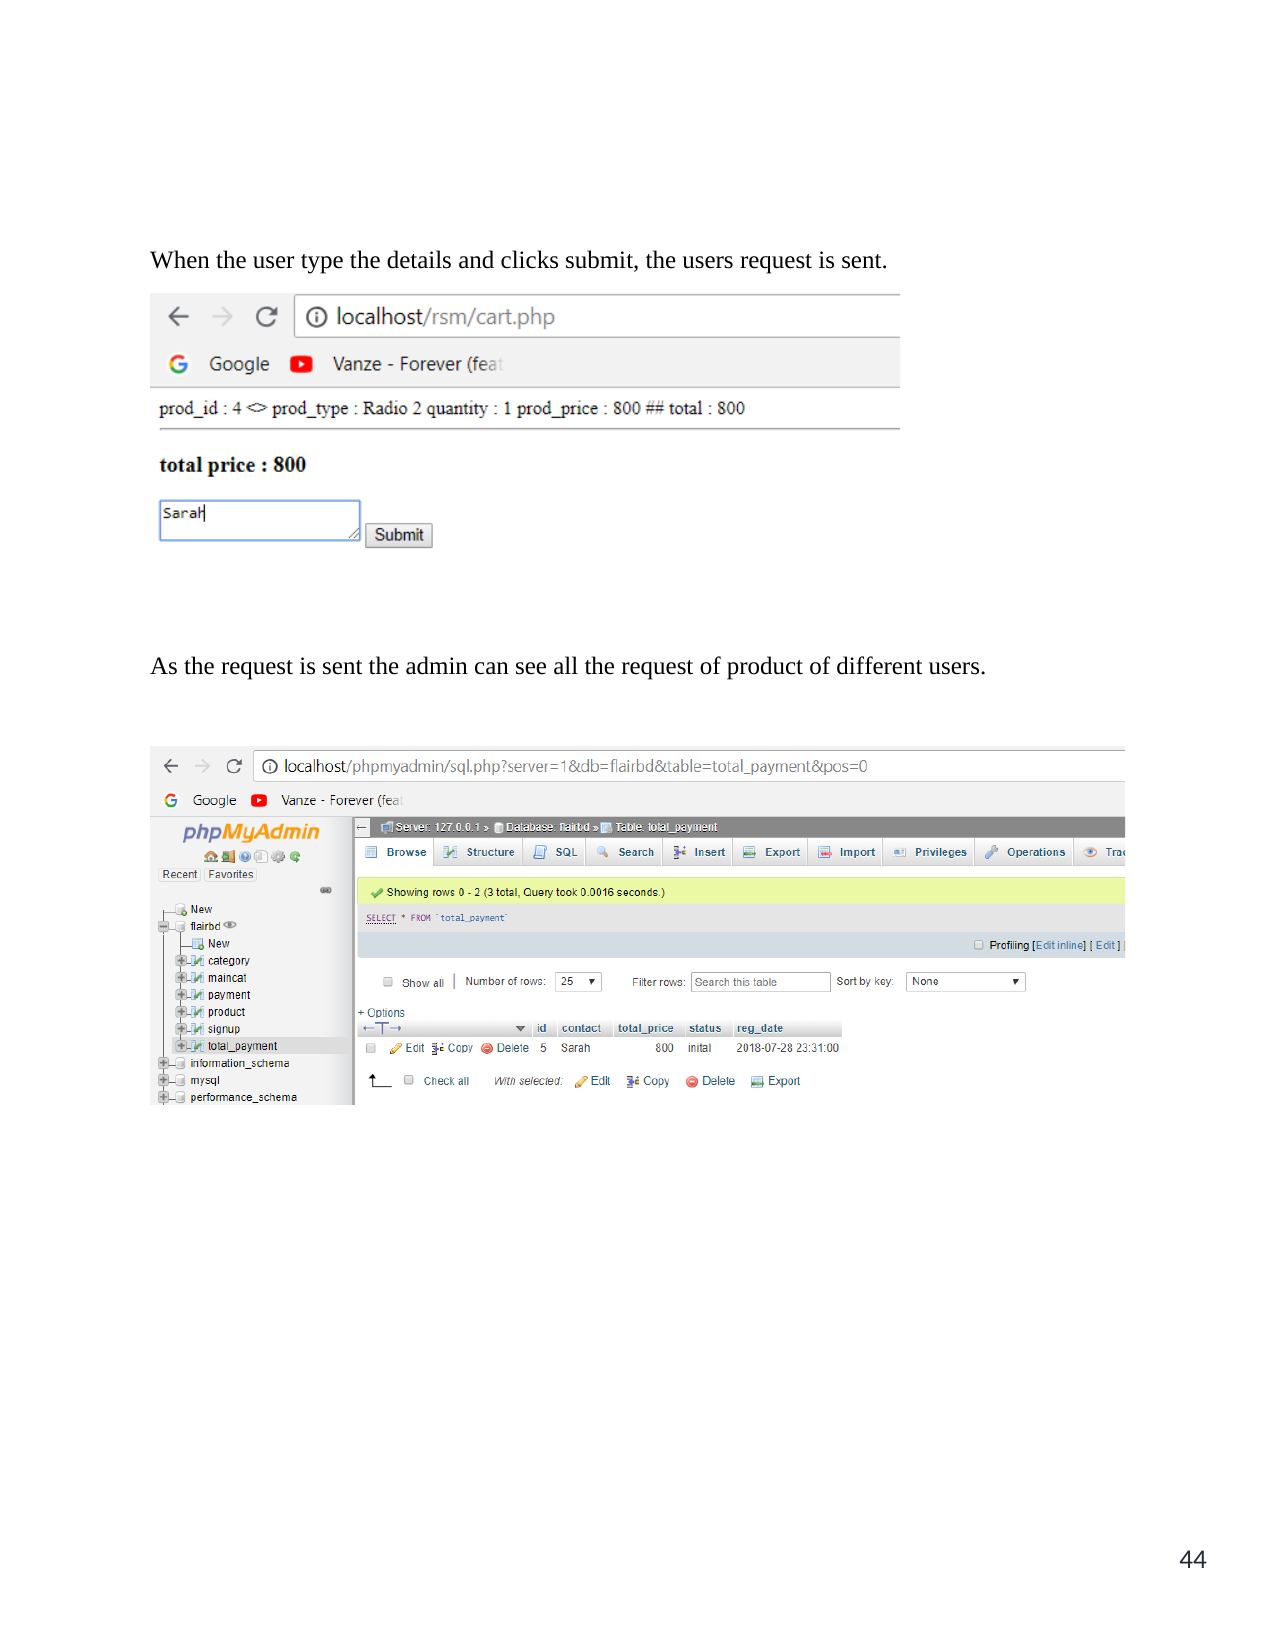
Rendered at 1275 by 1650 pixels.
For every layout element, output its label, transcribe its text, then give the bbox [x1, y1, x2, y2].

text When the user type the details and clicks submit, the users request is sent. [150, 245, 1125, 274]
picture [150, 293, 901, 632]
text As the request is sent the admin can see all the request of product of different users. [150, 651, 1125, 679]
picture [150, 746, 1125, 1105]
